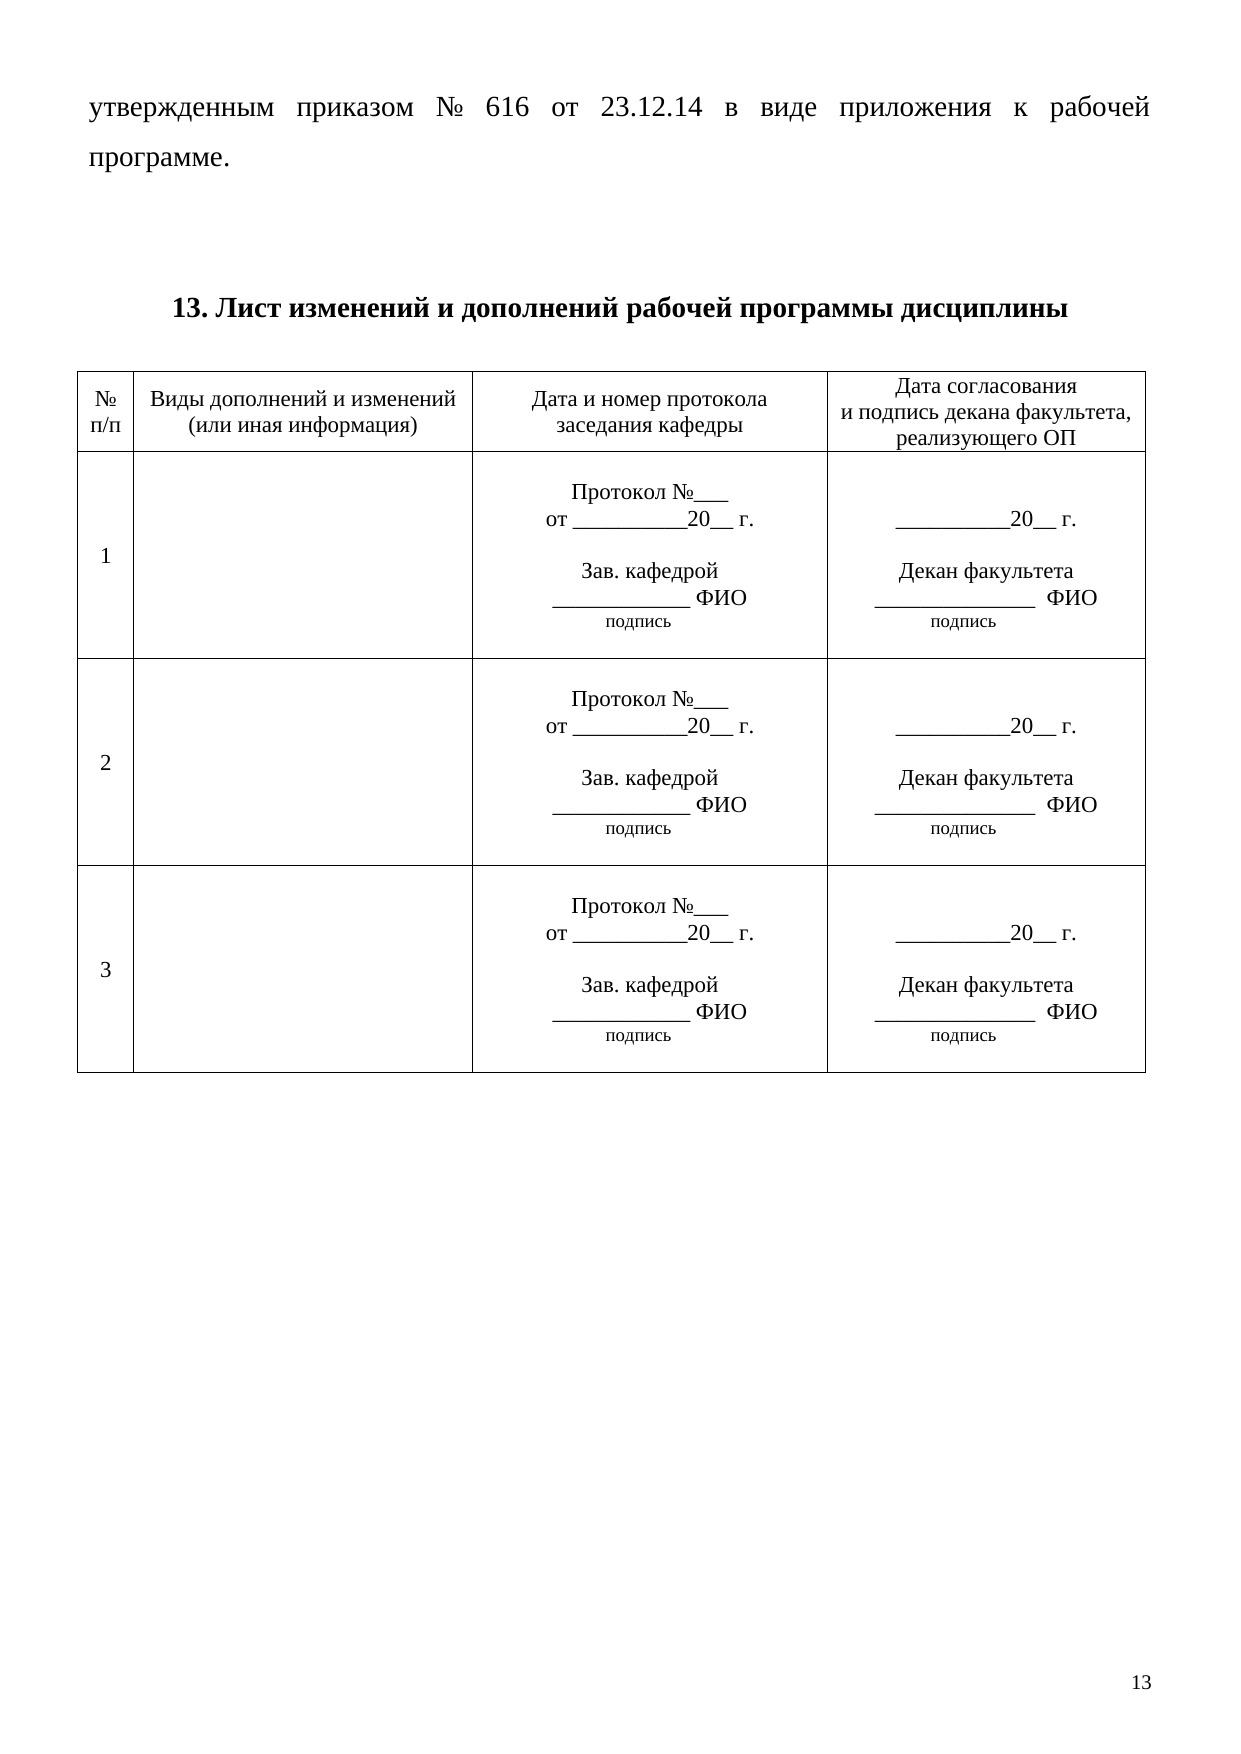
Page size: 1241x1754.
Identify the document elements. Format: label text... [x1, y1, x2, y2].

table_cell __________20__ г. Декан факультета ______________ ФИО подпись [828, 452, 1145, 658]
table_header Дата согласования и подпись декана факультета, реализующего ОП [828, 372, 1145, 451]
subtitle 13. Лист изменений и дополнений рабочей программы дисциплины [89, 290, 1152, 323]
table_header Виды дополнений и изменений (или иная информация) [134, 372, 472, 451]
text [89, 89, 1152, 172]
table_cell Протокол №___ от __________20__ г. Зав. кафедрой ____________ ФИО подпись [473, 866, 827, 1072]
table_cell Протокол №___ от __________20__ г. Зав. кафедрой ____________ ФИО подпись [473, 452, 827, 658]
table_cell 3 [78, 866, 133, 1072]
table_cell Протокол №___ от __________20__ г. Зав. кафедрой ____________ ФИО подпись [473, 659, 827, 865]
table_header Дата и номер протокола заседания кафедры [473, 372, 827, 451]
table_cell 2 [78, 659, 133, 865]
table_cell 1 [78, 452, 133, 658]
table_cell __________20__ г. Декан факультета ______________ ФИО подпись [828, 866, 1145, 1072]
table_header № п/п [78, 372, 133, 451]
table_cell __________20__ г. Декан факультета ______________ ФИО подпись [828, 659, 1145, 865]
table_cell [134, 659, 472, 865]
table_cell [134, 866, 472, 1072]
table_cell [134, 452, 472, 658]
